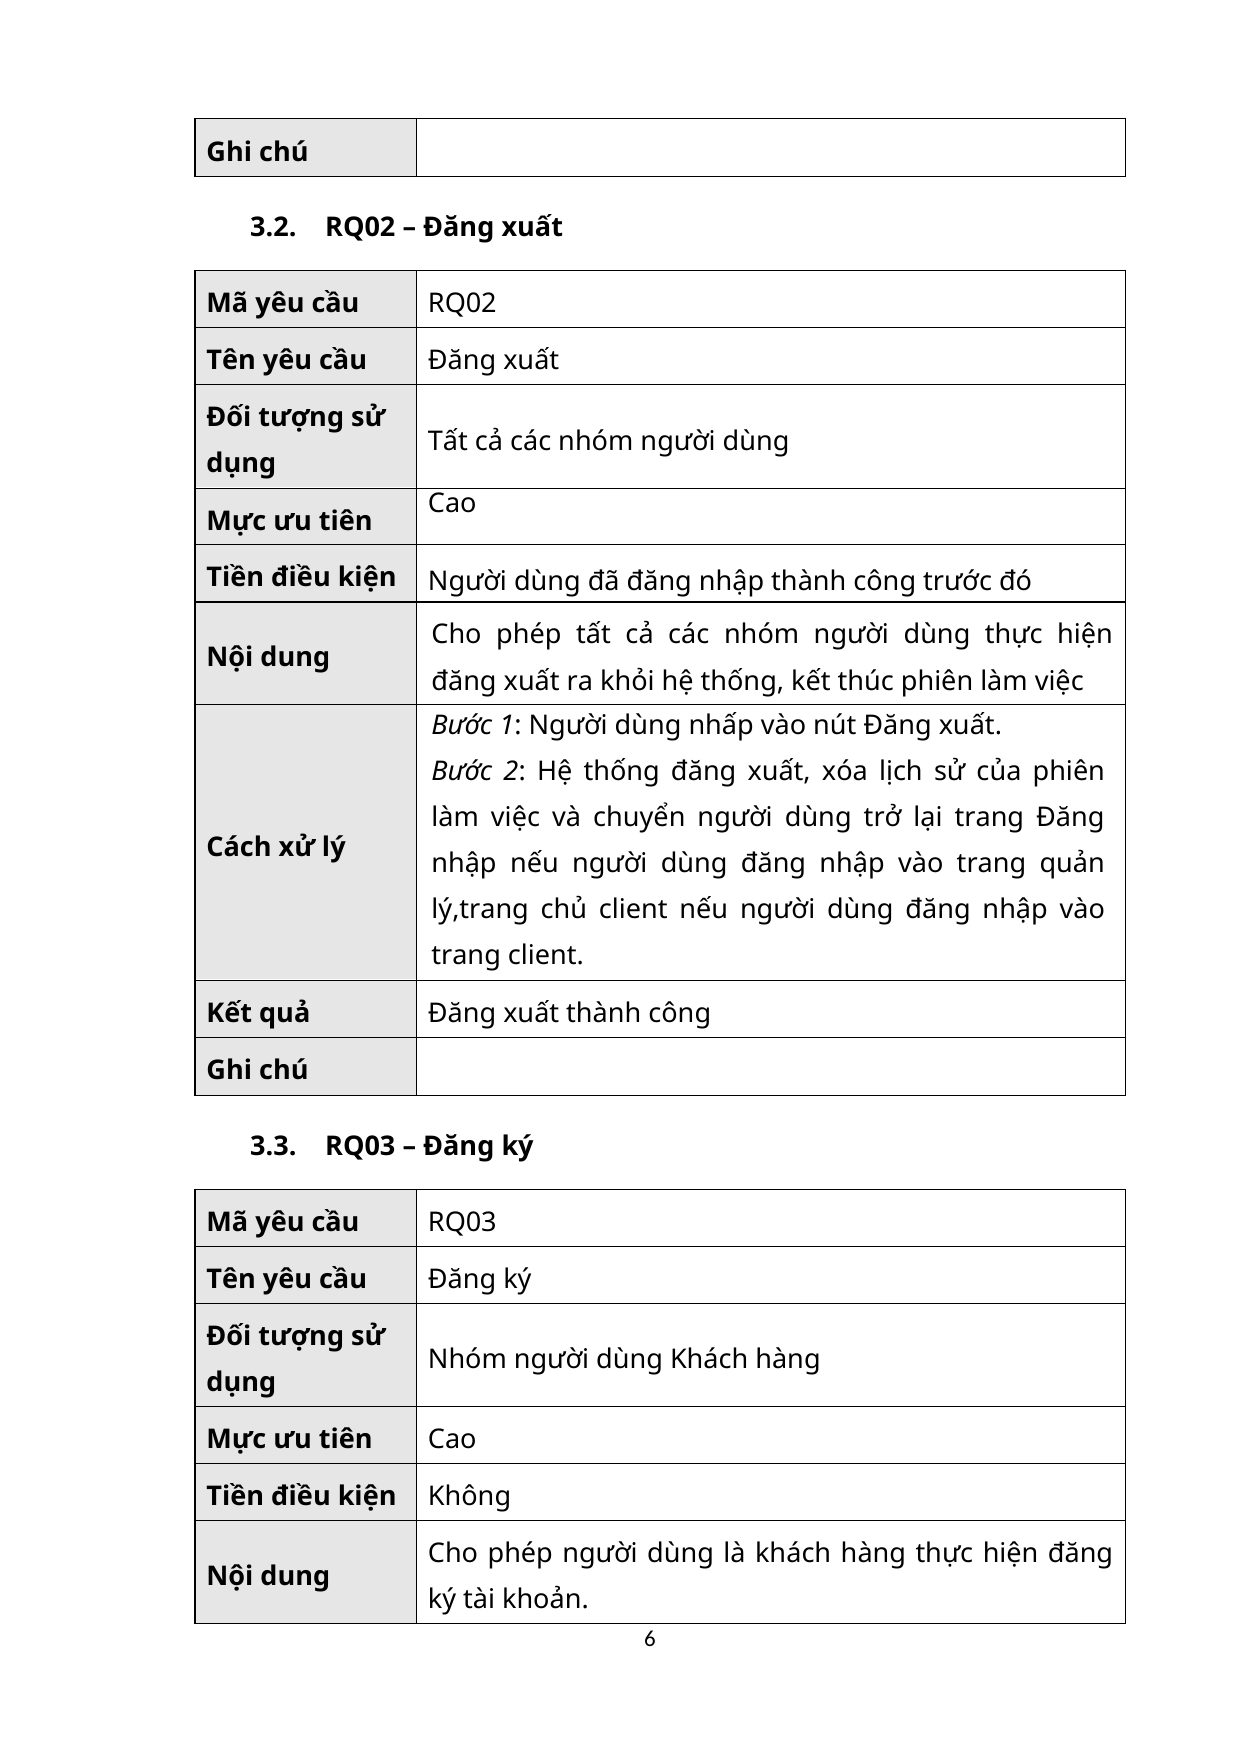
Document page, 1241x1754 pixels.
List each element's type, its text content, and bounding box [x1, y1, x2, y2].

table_cell Tên yêu cầu [196, 328, 416, 384]
table_cell Không [417, 1464, 1125, 1520]
table_cell Đăng ký [417, 1247, 1125, 1303]
list RQ02 – Đăng xuất [250, 207, 1122, 244]
table_cell Ghi chú [196, 1038, 416, 1095]
table_cell Ghi chú [196, 119, 416, 176]
table_cell Đối tượng sử dụng [196, 385, 416, 487]
table_cell Nội dung [196, 1521, 416, 1623]
table_cell Cho phép người dùng là khách hàng thực hiện đăng ký tài khoản. [417, 1521, 1125, 1623]
table_cell Tiền điều kiện [196, 545, 416, 601]
table_header RQ02 [417, 271, 1125, 327]
table_cell Kết quả [196, 981, 416, 1037]
table_cell [417, 1038, 1125, 1095]
table_header Mã yêu cầu [196, 1190, 416, 1246]
table_header Mã yêu cầu [196, 271, 416, 327]
table_cell Tiền điều kiện [196, 1464, 416, 1520]
table_cell Cho phép tất cả các nhóm người dùng thực hiện đăng xuất ra khỏi hệ thống, kết thúc phiên làm việc [417, 603, 1125, 704]
table_cell Cao [417, 1407, 1125, 1463]
table_cell Mực ưu tiên [196, 489, 416, 544]
table_cell Tất cả các nhóm người dùng [417, 385, 1125, 487]
table_cell Đối tượng sử dụng [196, 1304, 416, 1406]
table_cell Cao [417, 489, 1125, 544]
table_cell Tên yêu cầu [196, 1247, 416, 1303]
table_cell Đăng xuất thành công [417, 981, 1125, 1037]
table_cell Bước 1: Người dùng nhấp vào nút Đăng xuất. Bước 2: Hệ thống đăng xuất, xóa lịch sử của phiên làm việc và chuyển người dùng trở lại trang Đăng nhập nếu người dùng đăng nhập vào trang quản lý,trang chủ client nếu người dùng đăng nhập vào trang client. [417, 705, 1125, 979]
table_cell Cách xử lý [196, 705, 416, 979]
list RQ03 – Đăng ký [250, 1126, 1122, 1163]
table_cell Đăng xuất [417, 328, 1125, 384]
table_cell Nhóm người dùng Khách hàng [417, 1304, 1125, 1406]
table_header RQ03 [417, 1190, 1125, 1246]
table_cell [417, 119, 1125, 176]
table_cell Người dùng đã đăng nhập thành công trước đó [417, 545, 1125, 601]
table_cell Mực ưu tiên [196, 1407, 416, 1463]
table_cell Nội dung [196, 603, 416, 704]
